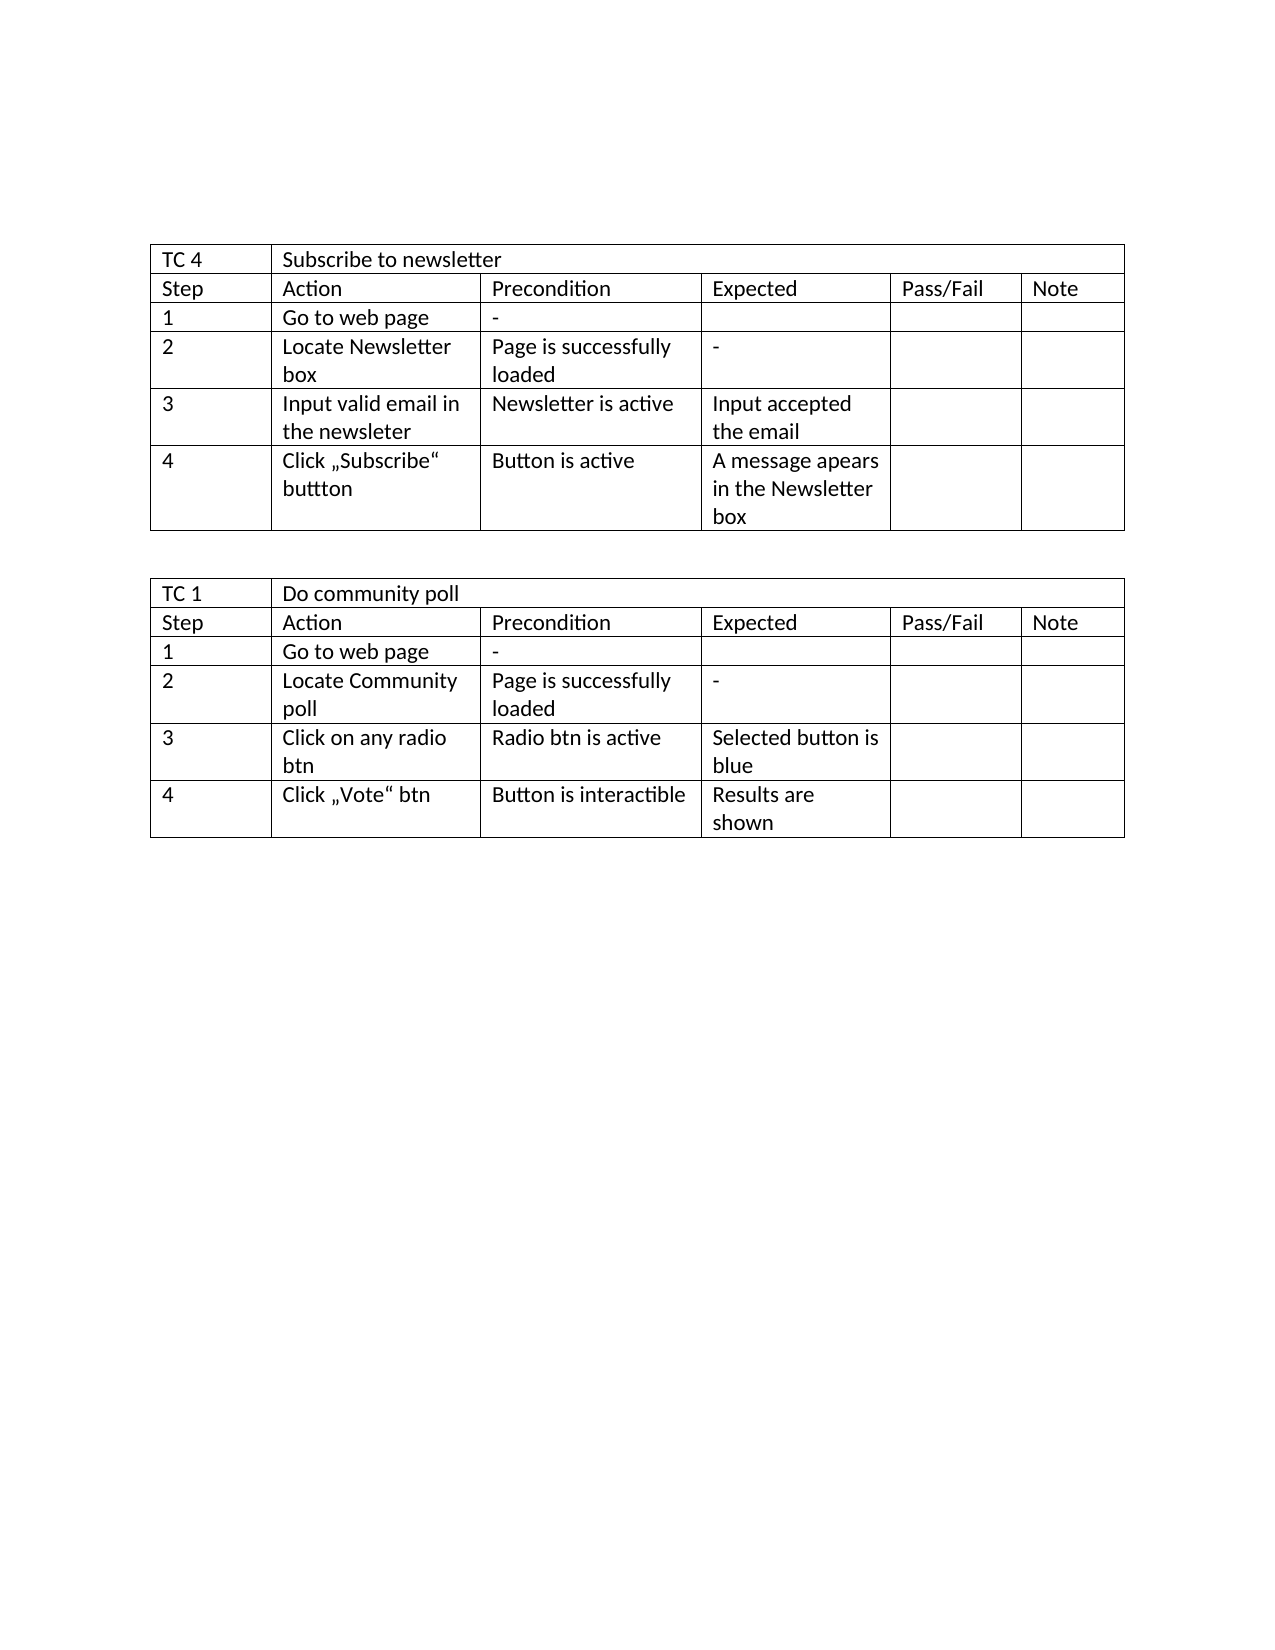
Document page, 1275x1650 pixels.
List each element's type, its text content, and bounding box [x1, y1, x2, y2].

table_cell 3 [151, 389, 271, 445]
table_cell [1022, 724, 1124, 779]
table_cell [1022, 303, 1124, 331]
table_cell Input valid email in the newsleter [272, 389, 480, 445]
table_cell Locate Newsletter box [272, 332, 480, 388]
table_cell Precondition [481, 274, 701, 302]
table_cell Button is interactible [481, 781, 701, 837]
table_cell Page is successfully loaded [481, 332, 701, 388]
table_cell Results are shown [702, 781, 890, 837]
table_cell Action [272, 608, 480, 636]
table_cell Click „Vote“ btn [272, 781, 480, 837]
table_cell [891, 724, 1021, 779]
table_cell [1022, 637, 1124, 665]
table_cell 4 [151, 446, 271, 530]
table_cell [891, 666, 1021, 722]
table_cell Go to web page [272, 303, 480, 331]
table_cell Step [151, 274, 271, 302]
table_header Do community poll [272, 579, 1124, 607]
table_cell Newsletter is active [481, 389, 701, 445]
table_cell [891, 637, 1021, 665]
table_cell - [702, 666, 890, 722]
table_cell Expected [702, 608, 890, 636]
table_cell A message apears in the Newsletter box [702, 446, 890, 530]
table_cell 2 [151, 332, 271, 388]
table_cell Pass/Fail [891, 274, 1021, 302]
table_cell [702, 303, 890, 331]
table_cell [702, 637, 890, 665]
table_cell - [481, 303, 701, 331]
table_cell [891, 303, 1021, 331]
table_cell [891, 389, 1021, 445]
table_cell Pass/Fail [891, 608, 1021, 636]
table_cell - [481, 637, 701, 665]
table_cell Precondition [481, 608, 701, 636]
table_header TC 1 [151, 579, 271, 607]
table_cell 1 [151, 637, 271, 665]
table_cell [891, 332, 1021, 388]
table_cell Selected button is blue [702, 724, 890, 779]
table_cell Step [151, 608, 271, 636]
table_cell [891, 781, 1021, 837]
table_cell - [702, 332, 890, 388]
table_cell Click „Subscribe“ buttton [272, 446, 480, 530]
table_header TC 4 [151, 245, 271, 273]
table_cell Click on any radio btn [272, 724, 480, 779]
table_cell Expected [702, 274, 890, 302]
table_cell 1 [151, 303, 271, 331]
table_cell [1022, 446, 1124, 530]
table_cell 2 [151, 666, 271, 722]
table_cell [1022, 666, 1124, 722]
table_header Subscribe to newsletter [272, 245, 1124, 273]
table_cell Note [1022, 274, 1124, 302]
table_cell Radio btn is active [481, 724, 701, 779]
table_cell 3 [151, 724, 271, 779]
table_cell Go to web page [272, 637, 480, 665]
table_cell Locate Community poll [272, 666, 480, 722]
table_cell [1022, 332, 1124, 388]
table_cell [1022, 389, 1124, 445]
table_cell Button is active [481, 446, 701, 530]
table_cell Note [1022, 608, 1124, 636]
table_cell [1022, 781, 1124, 837]
table_cell Page is successfully loaded [481, 666, 701, 722]
table_cell Input accepted the email [702, 389, 890, 445]
table_cell [891, 446, 1021, 530]
table_cell 4 [151, 781, 271, 837]
table_cell Action [272, 274, 480, 302]
